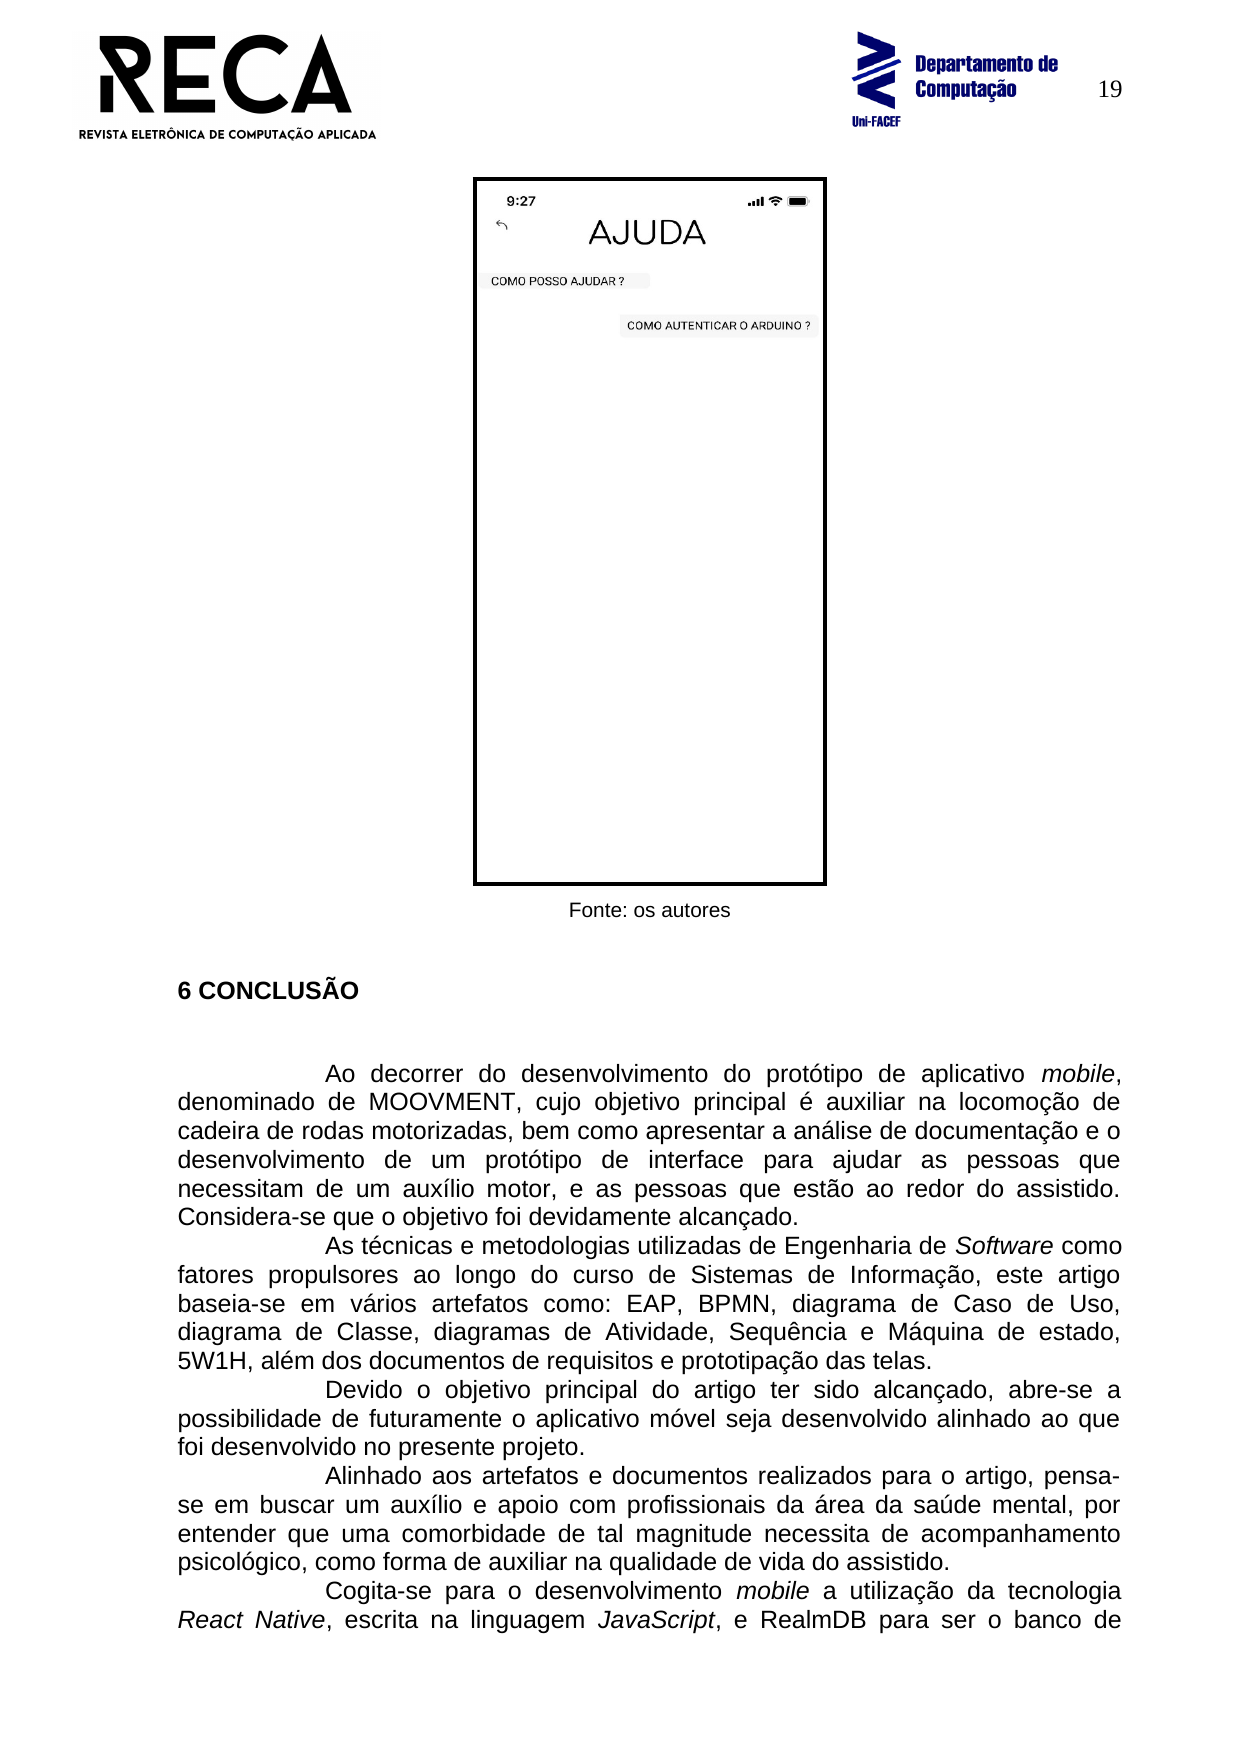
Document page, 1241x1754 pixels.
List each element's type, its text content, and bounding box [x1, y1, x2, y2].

text As técnicas e metodologias utilizadas de Engenharia de Software como fatores propulsores ao longo do curso de Sistemas de Informação, este artigo baseia-se em vários artefatos como: EAP, BPMN, diagrama de Caso de Uso, diagrama de Classe, diagramas de Atividade, Sequência e Máquina de estado, 5W1H, além dos documentos de requisitos e prototipação das telas. [177, 1231, 1122, 1375]
text Devido o objetivo principal do artigo ter sido alcançado, abre-se a possibilidade de futuramente o aplicativo móvel seja desenvolvido alinhado ao que foi desenvolvido no presente projeto. [177, 1375, 1122, 1461]
picture [477, 181, 823, 882]
text Alinhado aos artefatos e documentos realizados para o artigo, pensa-se em buscar um auxílio e apoio com profissionais da área da saúde mental, por entender que uma comorbidade de tal magnitude necessita de acompanhamento psicológico, como forma de auxiliar na qualidade de vida do assistido. [177, 1461, 1122, 1576]
picture [71, 31, 382, 141]
text Fonte: os autores [177, 898, 1122, 922]
picture [811, 13, 1098, 144]
text 6 CONCLUSÃO [177, 976, 1122, 1005]
text Ao decorrer do desenvolvimento do protótipo de aplicativo mobile, denominado de MOOVMENT, cujo objetivo principal é auxiliar na locomoção de cadeira de rodas motorizadas, bem como apresentar a análise de documentação e o desenvolvimento de um protótipo de interface para ajudar as pessoas que necessitam de um auxílio motor, e as pessoas que estão ao redor do assistido. Considera-se que o objetivo foi devidamente alcançado. [177, 1058, 1122, 1231]
